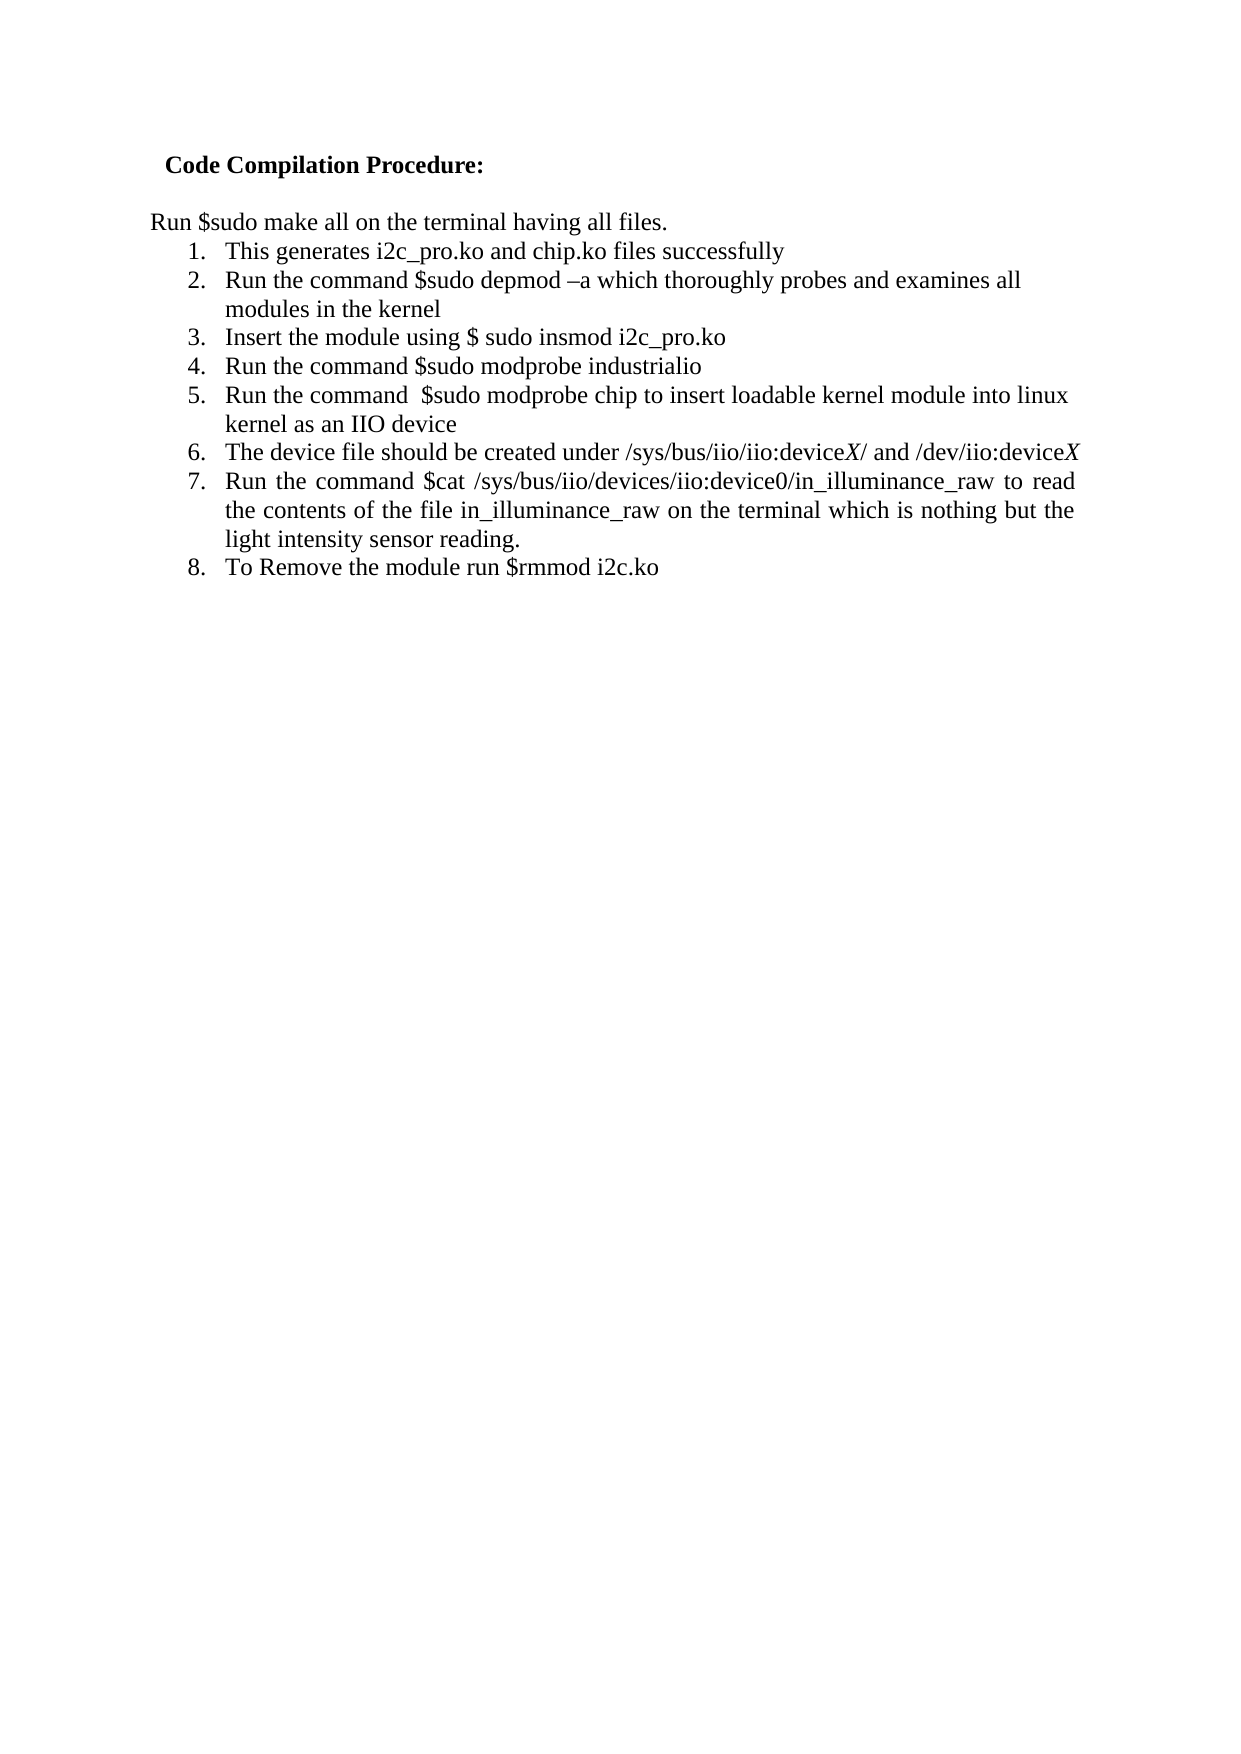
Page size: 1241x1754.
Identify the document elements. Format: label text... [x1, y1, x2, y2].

list The device file should be created under /sys/bus/iio/iio:deviceX/ and /dev/iio:deviceX [187, 437, 1090, 466]
list Run the command $cat /sys/bus/iio/devices/iio:device0/in_illuminance_raw to read the contents of the file in_illuminance_raw on the terminal which is nothing but the light intensity sensor reading. [187, 466, 1076, 552]
list Run the command $sudo depmod –a which thoroughly probes and examines all modules in the kernel [187, 265, 1090, 322]
list Insert the module using $ sudo insmod i2c_pro.ko [187, 322, 1090, 351]
list Run the command $sudo modprobe chip to insert loadable kernel module into linux kernel as an IIO device [187, 380, 1076, 437]
list To Remove the module run $rmmod i2c.ko [187, 552, 1090, 581]
text Run $sudo make all on the terminal having all files. [150, 179, 1090, 236]
text Code Compilation Procedure: [164, 150, 1090, 179]
list Run the command $sudo modprobe industrialio [187, 351, 1076, 380]
list This generates i2c_pro.ko and chip.ko files successfully [187, 236, 1090, 265]
